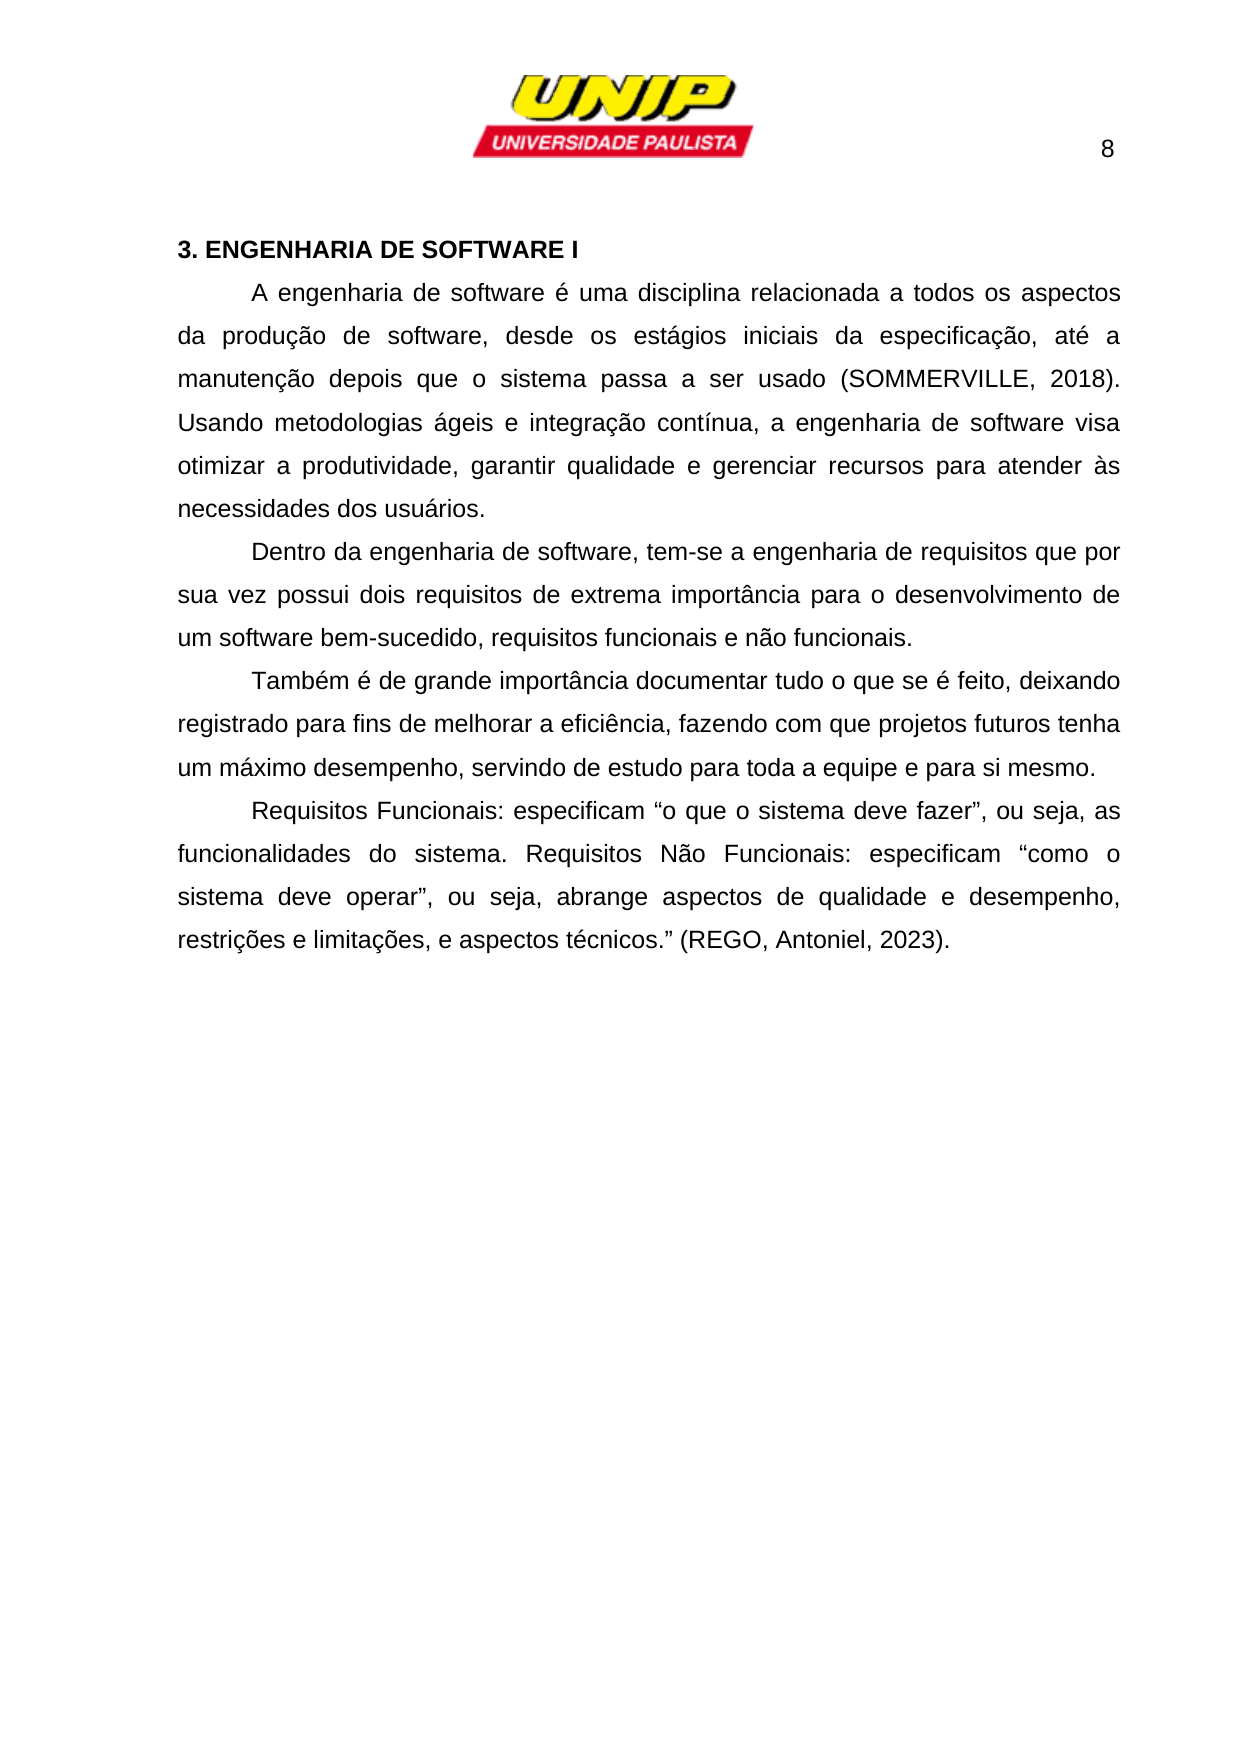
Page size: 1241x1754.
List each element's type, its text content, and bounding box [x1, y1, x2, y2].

text Requisitos Funcionais: especificam “o que o sistema deve fazer”, ou seja, as funcionalidades do sistema. Requisitos Não Funcionais: especificam “como o sistema deve operar”, ou seja, abrange aspectos de qualidade e desempenho, restrições e limitações, e aspectos técnicos.” (REGO, Antoniel, 2023). [177, 796, 1122, 954]
text Dentro da engenharia de software, tem-se a engenharia de requisitos que por sua vez possui dois requisitos de extrema importância para o desenvolvimento de um software bem-sucedido, requisitos funcionais e não funcionais. [177, 537, 1122, 652]
text A engenharia de software é uma disciplina relacionada a todos os aspectos da produção de software, desde os estágios iniciais da especificação, até a manutenção depois que o sistema passa a ser usado (SOMMERVILLE, 2018). Usando metodologias ágeis e integração contínua, a engenharia de software visa otimizar a produtividade, garantir qualidade e gerenciar recursos para atender às necessidades dos usuários. [177, 278, 1122, 522]
subtitle 3. ENGENHARIA DE SOFTWARE I [177, 235, 1122, 264]
picture [472, 75, 754, 158]
text Também é de grande importância documentar tudo o que se é feito, deixando registrado para fins de melhorar a eficiência, fazendo com que projetos futuros tenha um máximo desempenho, servindo de estudo para toda a equipe e para si mesmo. [177, 666, 1122, 781]
